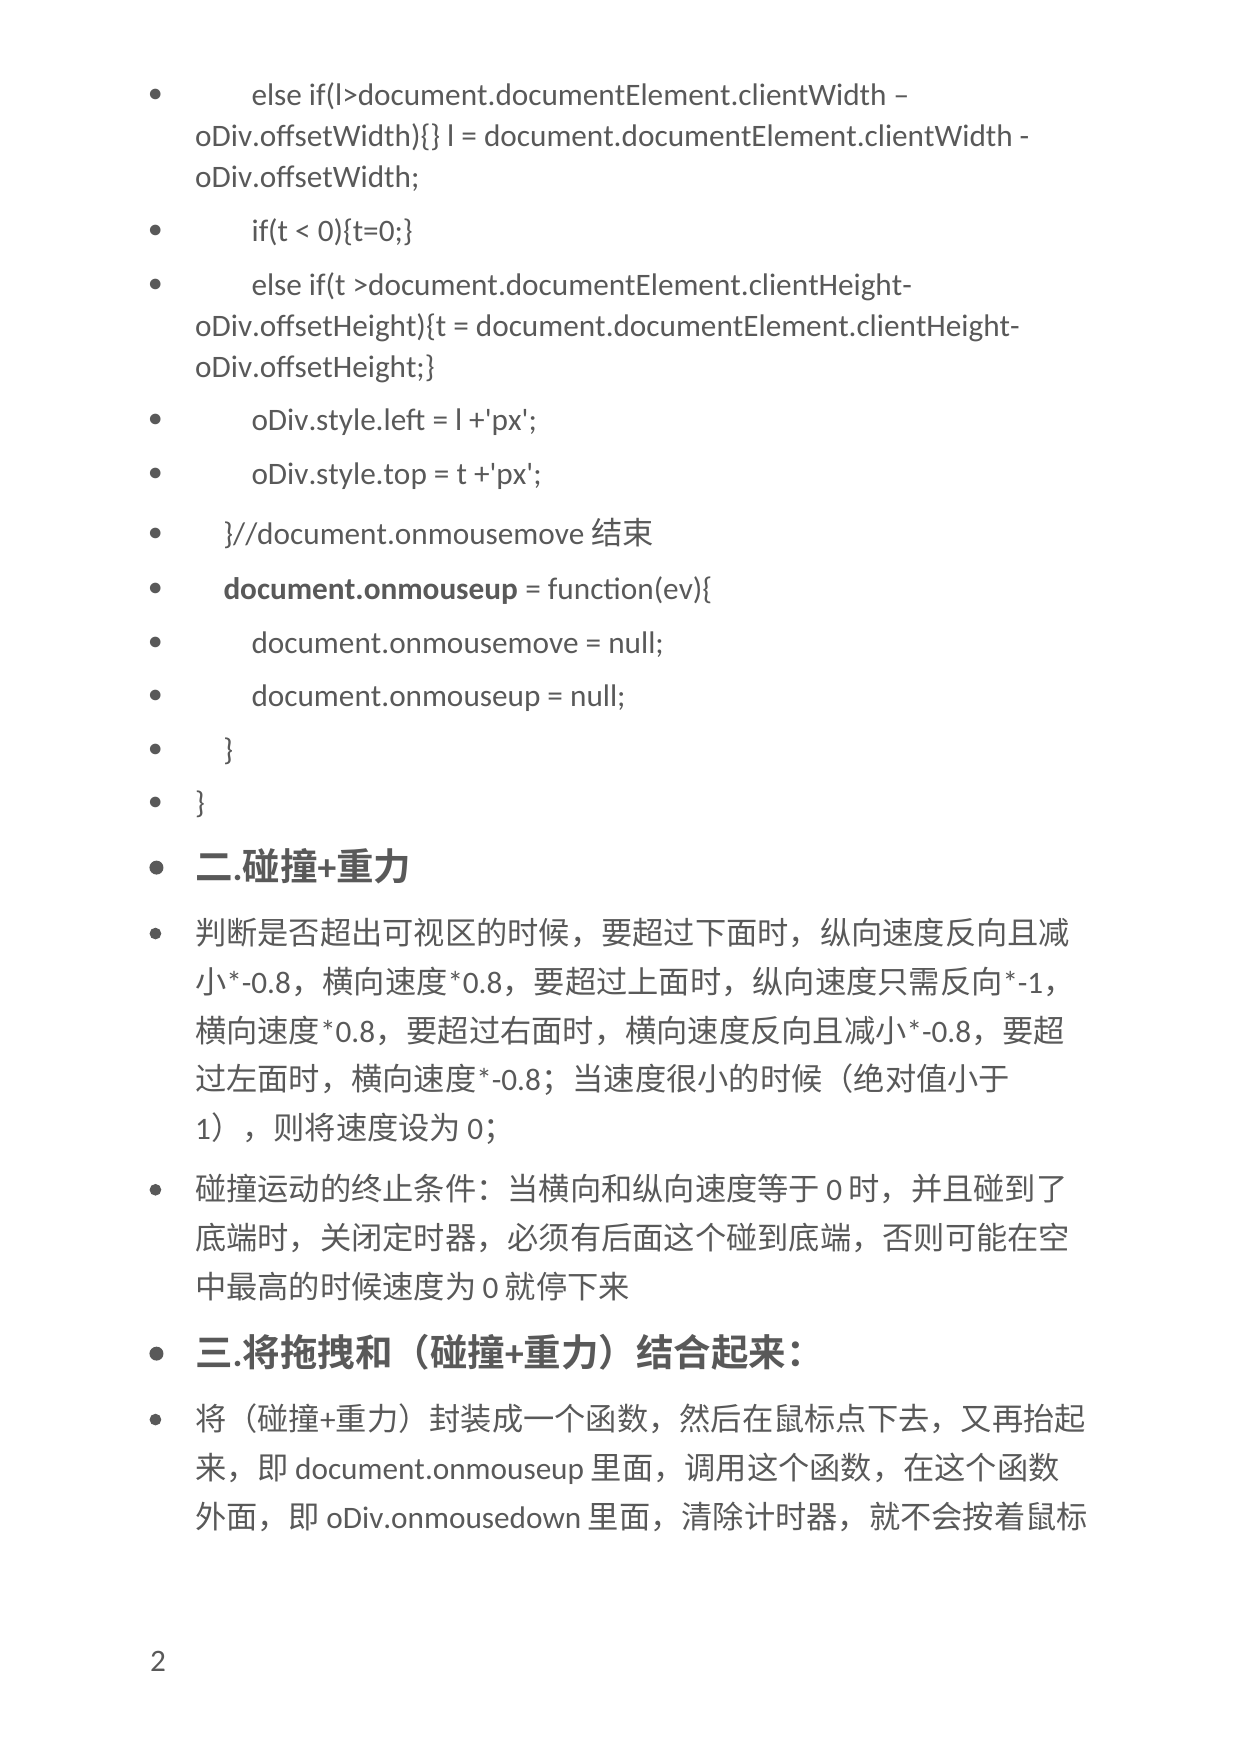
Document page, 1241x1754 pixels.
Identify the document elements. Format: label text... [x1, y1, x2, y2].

list }//document.onmousemove结束 [150, 508, 1090, 553]
list oDiv.style.left = l +'px'; [150, 401, 1090, 439]
list 三.将拖拽和（碰撞+重力）结合起来： [150, 1323, 1090, 1378]
list 判断是否超出可视区的时候，要超过下面时，纵向速度反向且减小*-0.8，横向速度*0.8，要超过上面时，纵向速度只需反向*-1，横向速度*0.8，要超过右面时，横向速度反向且减小*-0.8，要超过左面时，横向速度*-0.8；当速度很小的时候（绝对值小于1），则将速度设为0； [150, 908, 1090, 1148]
list } [150, 784, 1090, 822]
list } [150, 730, 1090, 768]
list else if(l>document.documentElement.clientWidth – oDiv.offsetWidth){} l = document.documentElement.clientWidth - oDiv.offsetWidth; [150, 75, 1090, 195]
list document.onmouseup = null; [150, 676, 1090, 714]
list oDiv.style.top = t +'px'; [150, 454, 1090, 492]
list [150, 1394, 1090, 1537]
list 二.碰撞+重力 [150, 837, 1090, 892]
list else if(t >document.documentElement.clientHeight-oDiv.offsetHeight){t = document.documentElement.clientHeight-oDiv.offsetHeight;} [150, 264, 1090, 385]
list 碰撞运动的终止条件：当横向和纵向速度等于0时，并且碰到了底端时，关闭定时器，必须有后面这个碰到底端，否则可能在空中最高的时候速度为0就停下来 [150, 1164, 1090, 1307]
list if(t < 0){t=0;} [150, 211, 1090, 249]
list document.onmousemove = null; [150, 623, 1090, 661]
list document.onmouseup = function(ev){ [150, 569, 1090, 607]
